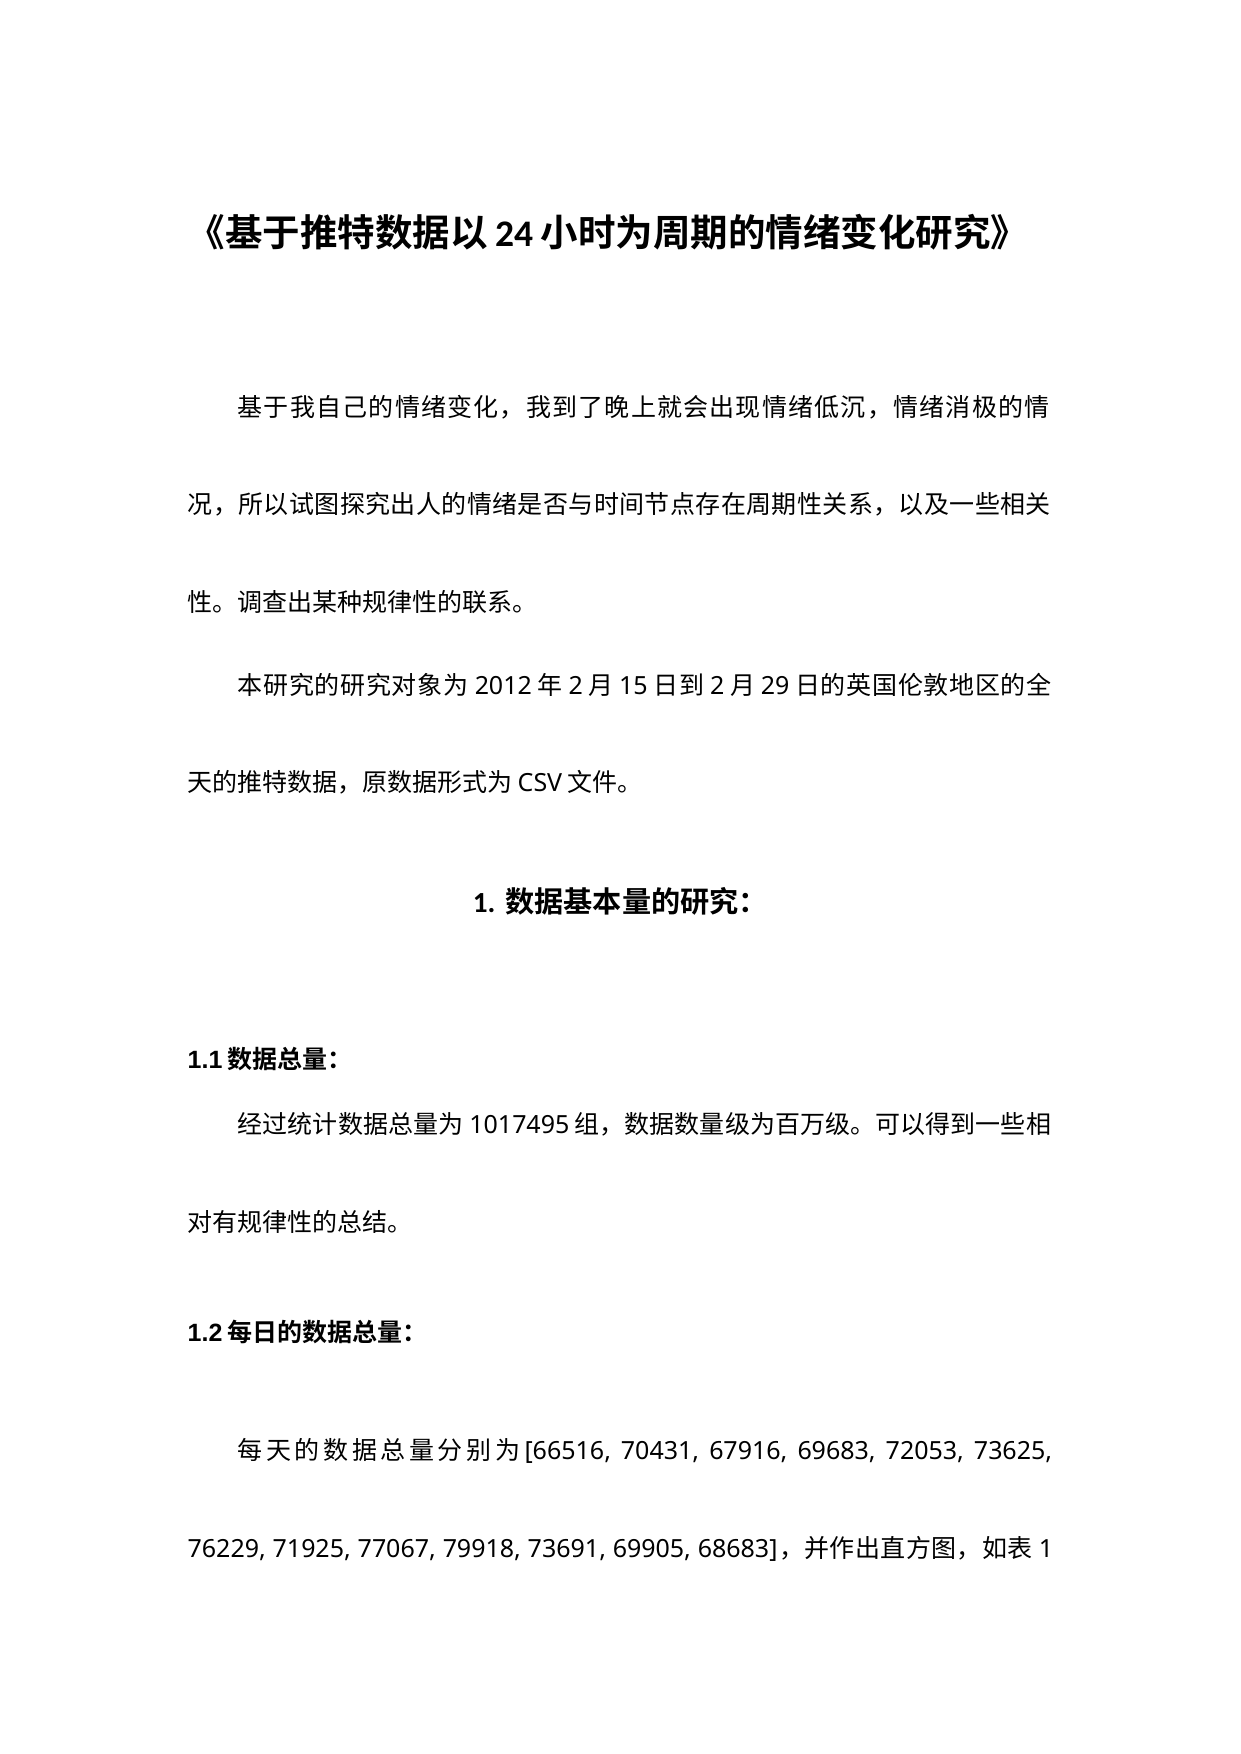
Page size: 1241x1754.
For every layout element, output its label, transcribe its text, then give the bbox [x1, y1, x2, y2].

text 经过统计数据总量为1017495组，数据数量级为百万级。可以得到一些相对有规律性的总结。 [187, 1090, 1053, 1253]
subtitle 1.2每日的数据总量： [187, 1298, 1053, 1363]
subtitle 数据基本量的研究： [187, 867, 1053, 932]
text 1.1数据总量： [187, 1025, 1053, 1090]
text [187, 1416, 1053, 1579]
subtitle 《基于推特数据以24小时为周期的情绪变化研究》 [187, 197, 1053, 262]
text 本研究的研究对象为2012年2月15日到2月29日的英国伦敦地区的全天的推特数据，原数据形式为CSV文件。 [187, 651, 1053, 813]
text 基于我自己的情绪变化，我到了晚上就会出现情绪低沉，情绪消极的情况，所以试图探究出人的情绪是否与时间节点存在周期性关系，以及一些相关性。调查出某种规律性的联系。 [187, 373, 1053, 633]
